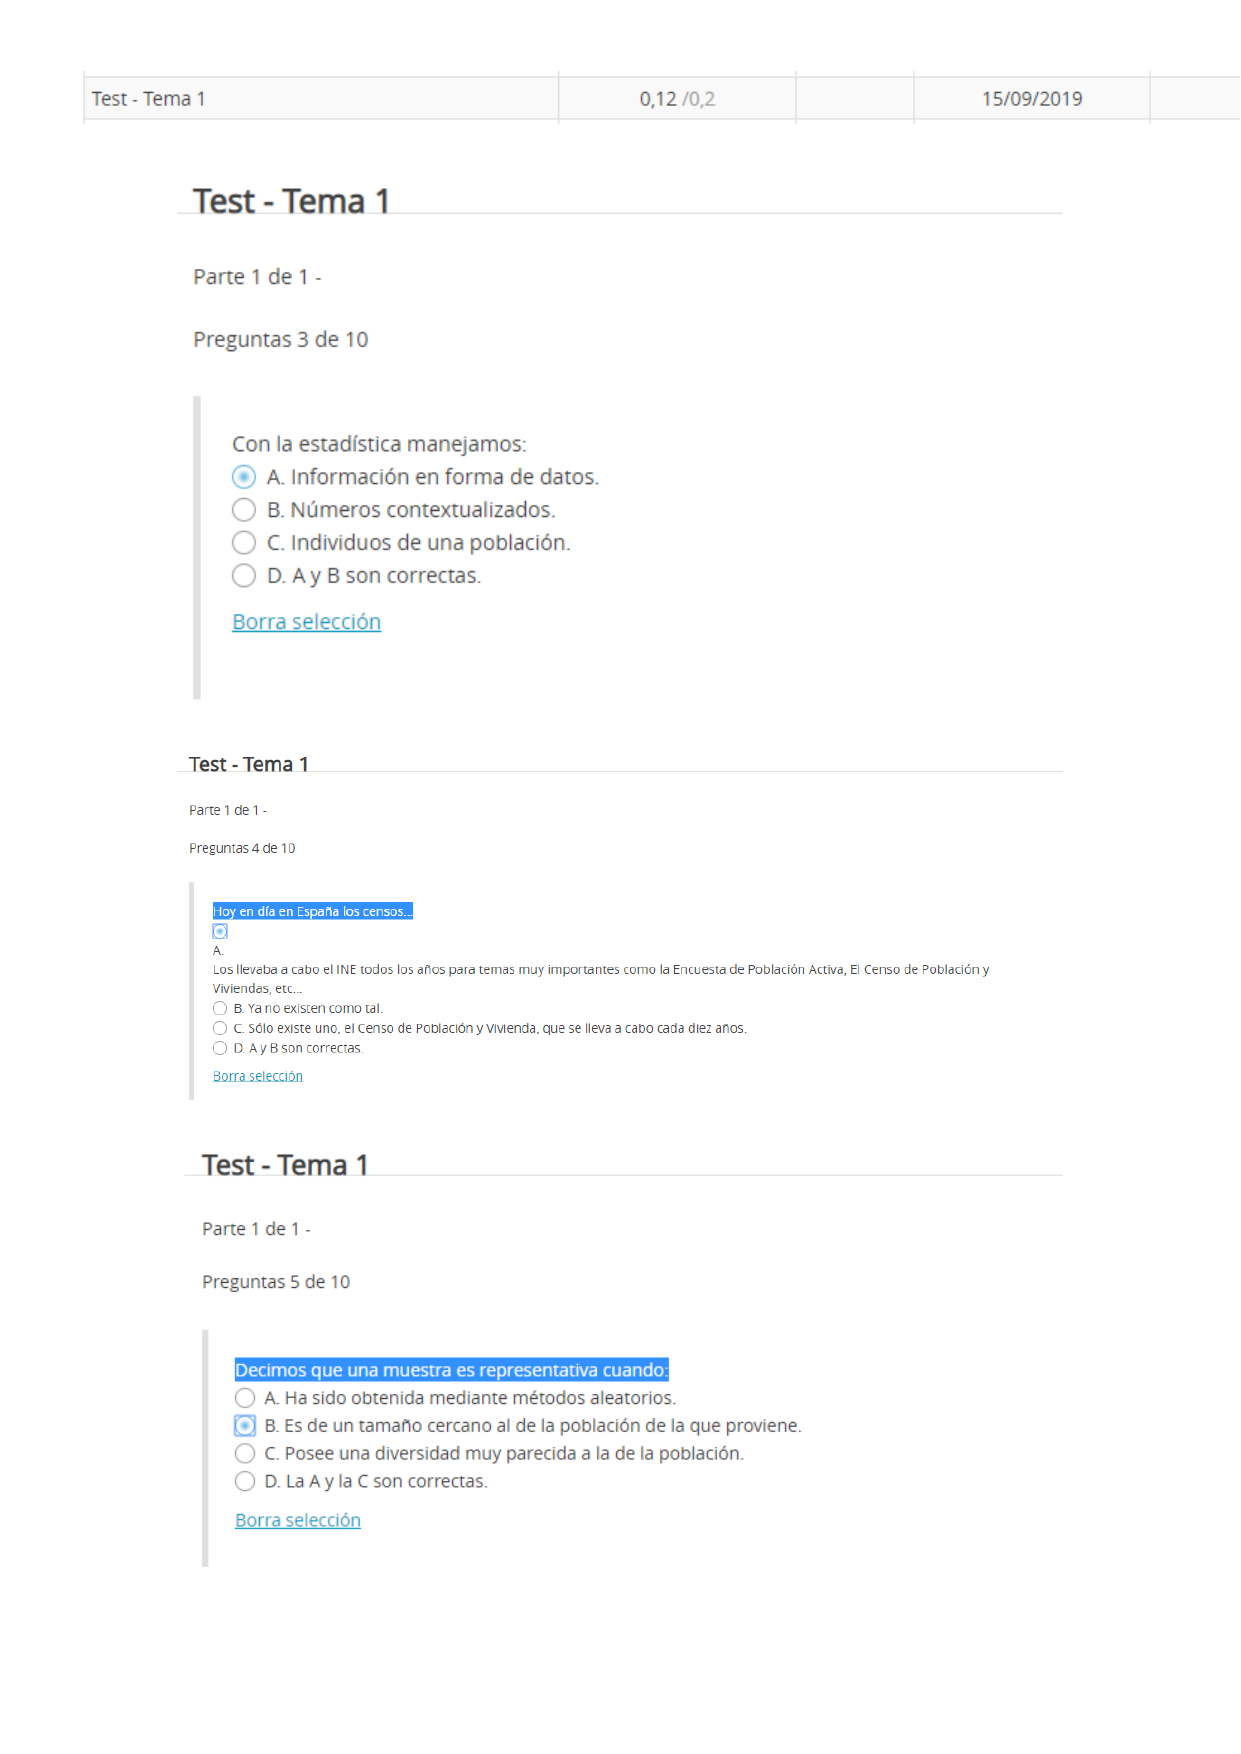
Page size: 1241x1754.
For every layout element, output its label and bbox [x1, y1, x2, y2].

picture [177, 147, 1063, 731]
picture [177, 1118, 1063, 1567]
picture [70, 71, 1241, 124]
picture [177, 749, 1063, 1100]
